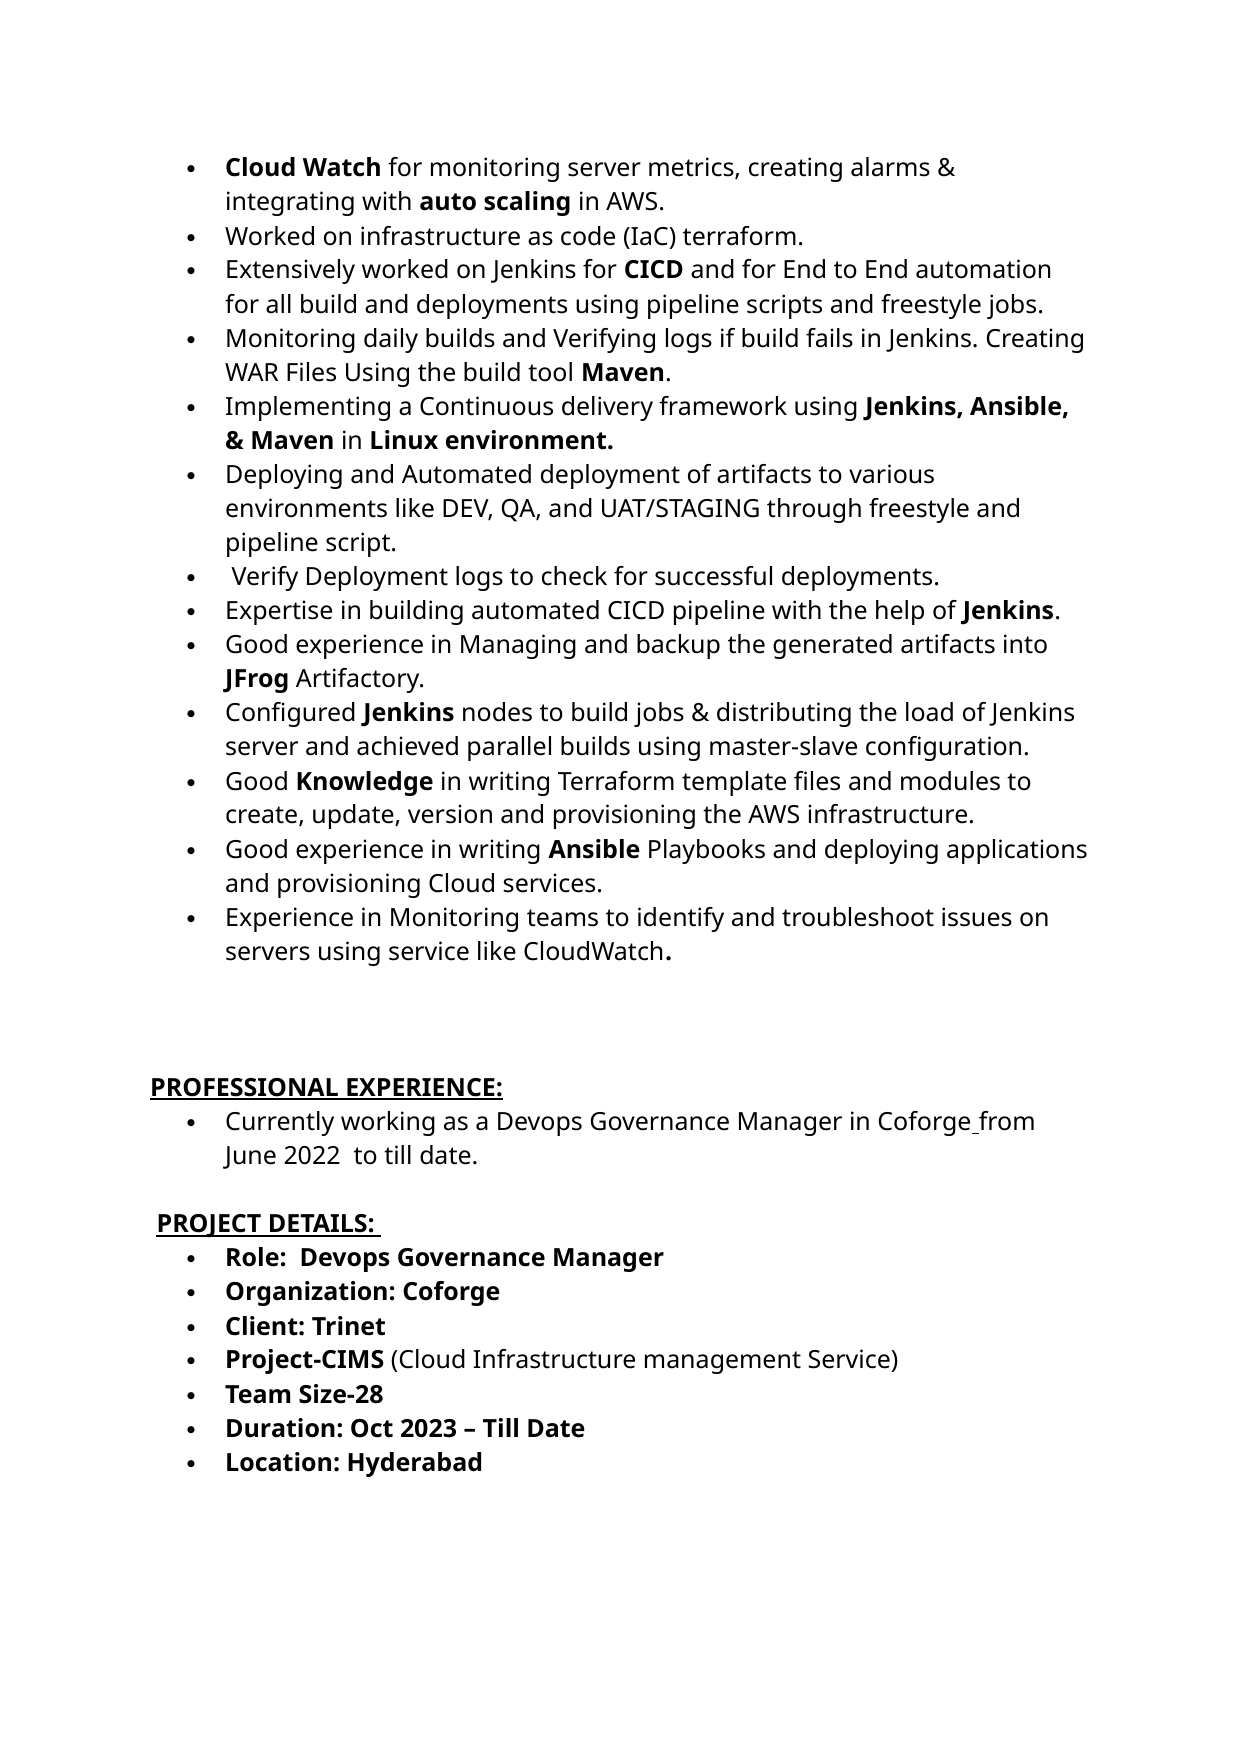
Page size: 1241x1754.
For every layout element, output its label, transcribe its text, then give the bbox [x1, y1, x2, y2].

list Role: Devops Governance Manager [187, 1240, 1090, 1274]
text PROJECT DETAILS: [150, 1206, 1090, 1240]
list Organization: Coforge [187, 1274, 1090, 1308]
list Good experience in Managing and backup the generated artifacts into JFrog Artifactory. [187, 627, 1090, 695]
list Experience in Monitoring teams to identify and troubleshoot issues on servers using service like CloudWatch. [187, 899, 1090, 967]
list Configured Jenkins nodes to build jobs & distributing the load of Jenkins server and achieved parallel builds using master-slave configuration. [187, 695, 1090, 763]
list Cloud Watch for monitoring server metrics, creating alarms & integrating with auto scaling in AWS. [187, 150, 1090, 218]
list Location: Hyderabad [187, 1444, 1090, 1478]
list Implementing a Continuous delivery framework using Jenkins, Ansible, & Maven in Linux environment. [187, 388, 1090, 457]
list Currently working as a Devops Governance Manager in Coforge from June 2022 to till date. [187, 1104, 1090, 1172]
text PROFESSIONAL EXPERIENCE: [150, 1070, 1090, 1104]
list Extensively worked on Jenkins for CICD and for End to End automation for all build and deployments using pipeline scripts and freestyle jobs. [187, 252, 1090, 320]
list Good experience in writing Ansible Playbooks and deploying applications and provisioning Cloud services. [187, 831, 1090, 899]
list Verify Deployment logs to check for successful deployments. [187, 559, 1090, 593]
list Duration: Oct 2023 – Till Date [187, 1410, 1090, 1444]
list Team Size-28 [187, 1376, 1090, 1410]
list Expertise in building automated CICD pipeline with the help of Jenkins. [187, 593, 1090, 627]
list Client: Trinet [187, 1308, 1090, 1342]
list Good Knowledge in writing Terraform template files and modules to create, update, version and provisioning the AWS infrastructure. [187, 763, 1090, 831]
list Monitoring daily builds and Verifying logs if build fails in Jenkins. Creating WAR Files Using the build tool Maven. [187, 320, 1090, 388]
list Project-CIMS (Cloud Infrastructure management Service) [187, 1342, 1090, 1376]
list Deploying and Automated deployment of artifacts to various environments like DEV, QA, and UAT/STAGING through freestyle and pipeline script. [187, 457, 1090, 559]
list Worked on infrastructure as code (IaC) terraform. [187, 218, 1090, 252]
